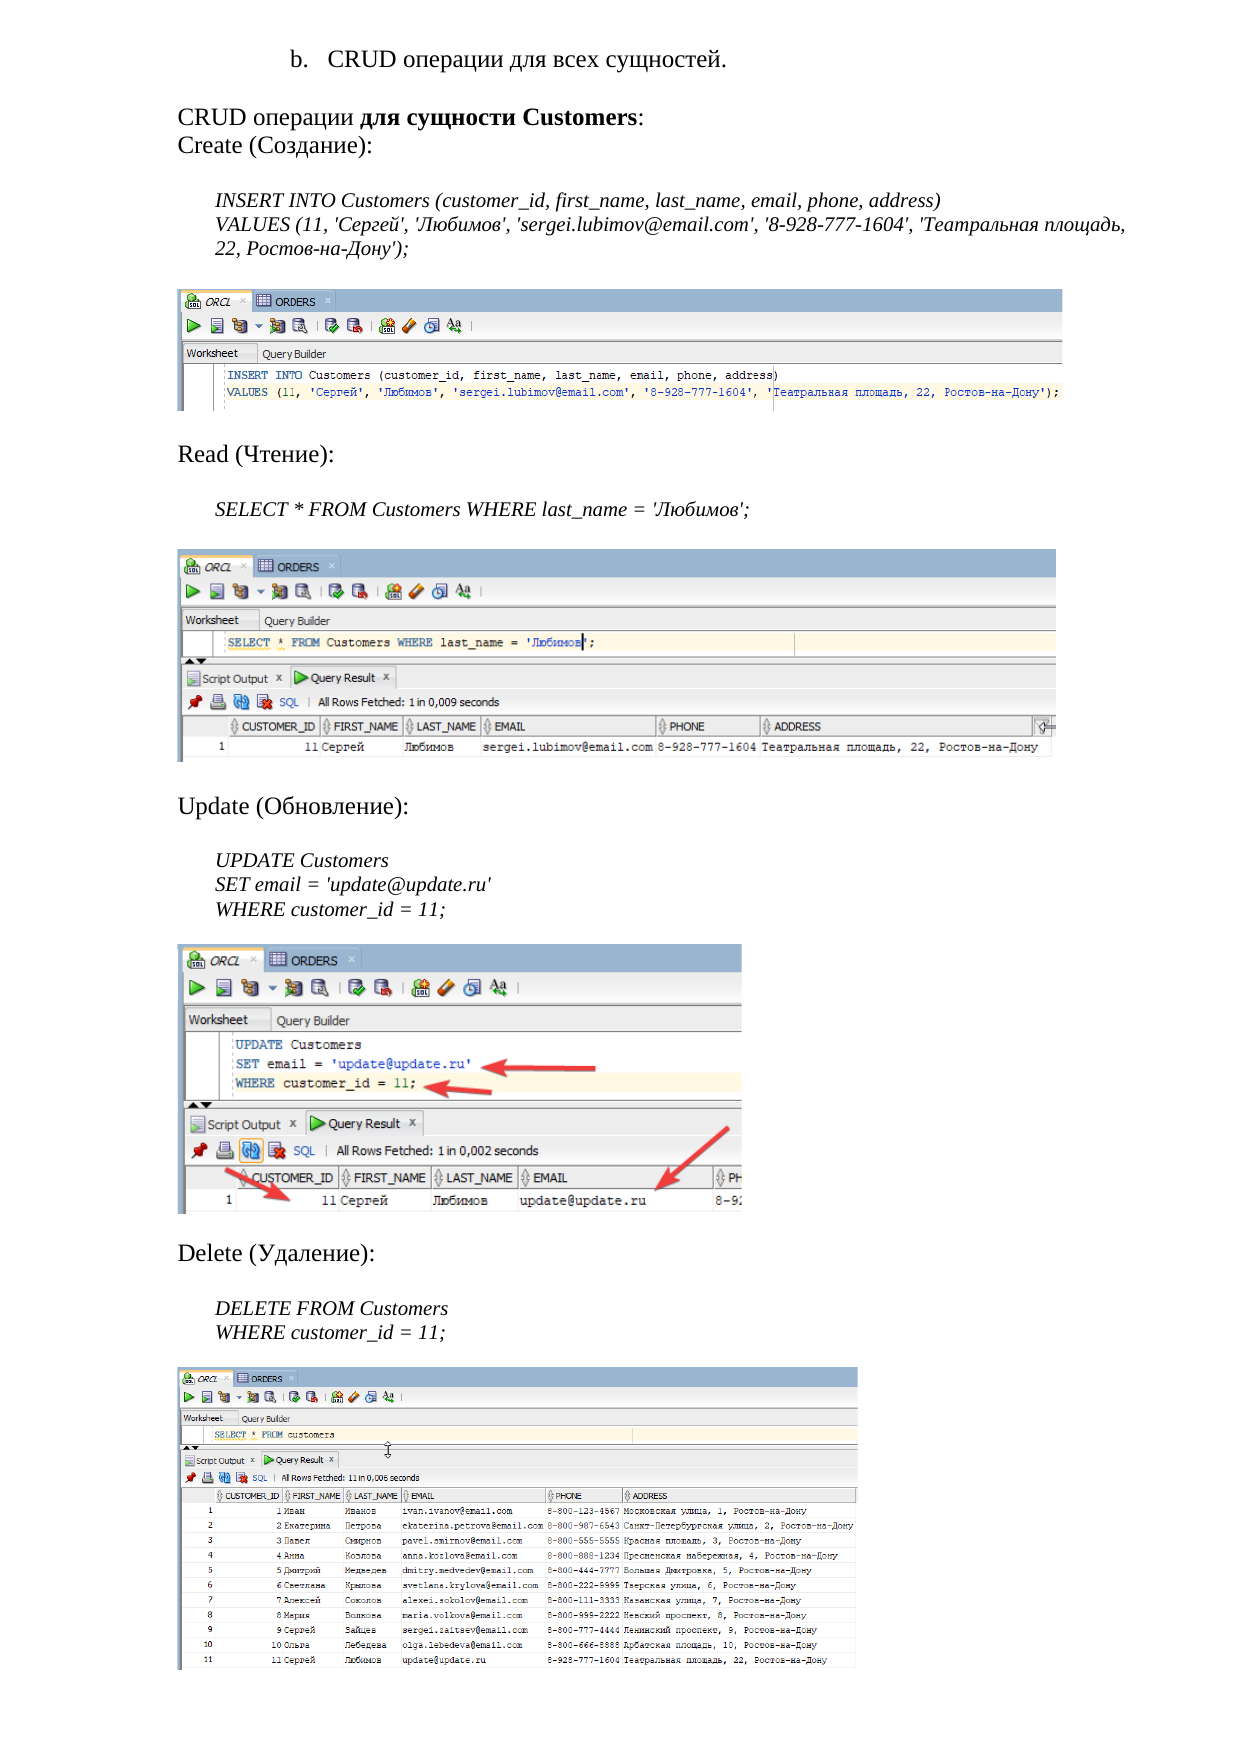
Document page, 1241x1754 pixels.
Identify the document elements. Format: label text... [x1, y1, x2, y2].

text UPDATE Customers [215, 848, 1152, 872]
text DELETE FROM Customers [215, 1296, 1152, 1319]
picture [177, 549, 1056, 762]
text SELECT * FROM Customers WHERE last_name = 'Любимов'; [215, 497, 1152, 521]
picture [177, 289, 1063, 411]
text Delete (Удаление): [177, 1238, 1152, 1267]
picture [177, 1367, 858, 1670]
text Create (Создание): [177, 131, 1152, 159]
text SET email = 'update@update.ru' [215, 872, 1152, 896]
text WHERE customer_id = 11; [215, 1319, 1152, 1344]
text Read (Чтение): [177, 439, 1152, 468]
text CRUD операции для сущности Customers: [177, 102, 1152, 131]
text Update (Обновление): [177, 791, 1152, 819]
text WHERE customer_id = 11; [215, 896, 1152, 921]
text INSERT INTO Customers (customer_id, first_name, last_name, email, phone, address) [215, 188, 1152, 212]
picture [177, 944, 742, 1214]
list CRUD операции для всех сущностей. [290, 44, 1152, 73]
text VALUES (11, 'Сергей', 'Любимов', 'sergei.lubimov@email.com', '8-928-777-1604', 'Театральная площадь, 22, Ростов-на-Дону'); [215, 212, 1152, 260]
